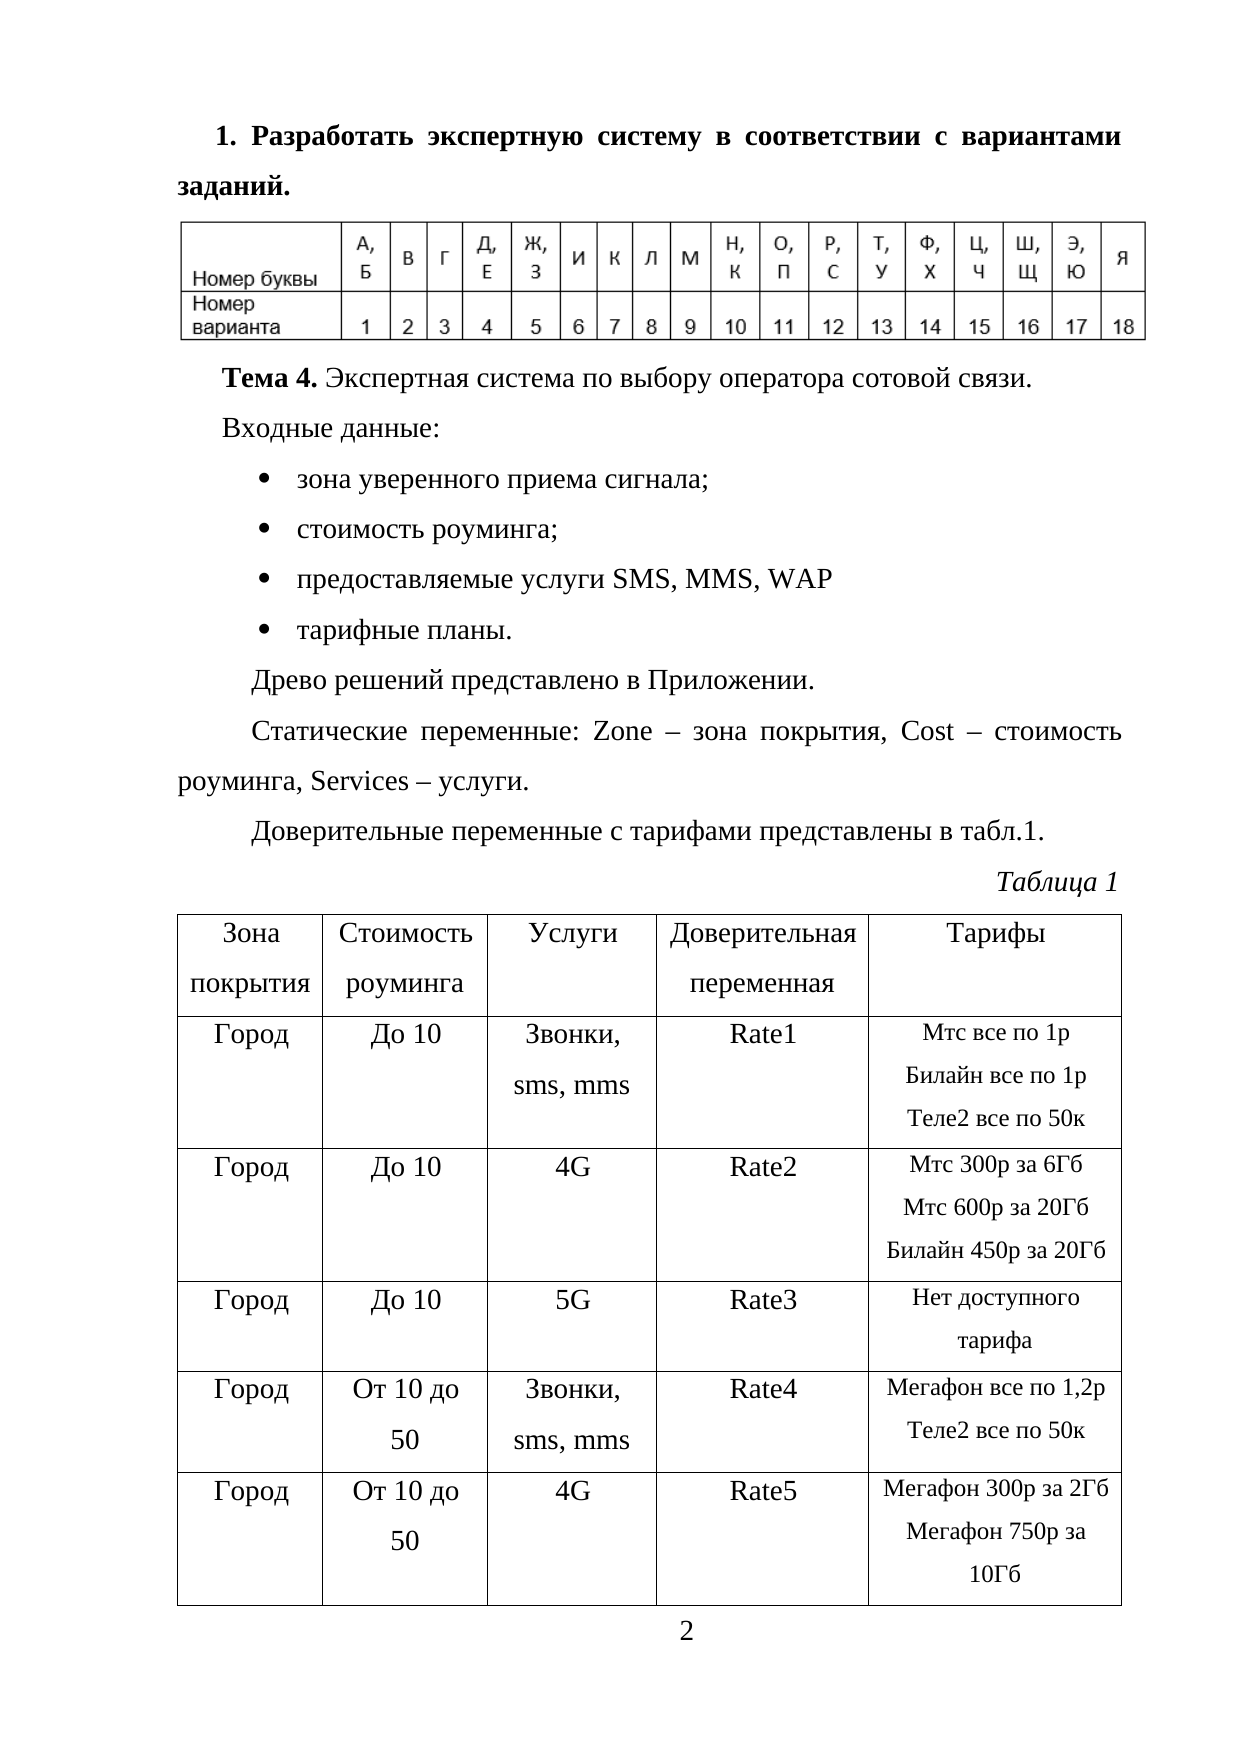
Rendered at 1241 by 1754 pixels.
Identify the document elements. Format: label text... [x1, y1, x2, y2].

text Доверительные переменные с тарифами представлены в табл.1. [177, 813, 1122, 847]
table_cell Город [178, 1149, 322, 1281]
list Разработать экспертную систему в соответствии с вариантами заданий. [177, 118, 1122, 202]
table_cell 4G [488, 1473, 656, 1605]
table_cell Звонки, sms, mms [488, 1372, 656, 1472]
text Входные данные: [177, 411, 1122, 444]
table_cell Rate4 [657, 1372, 868, 1472]
table_cell От 10 до 50 [323, 1473, 487, 1605]
list зона уверенного приема сигнала; [259, 461, 1122, 494]
table_cell Мегафон все по 1,2р Теле2 все по 50к [869, 1372, 1121, 1472]
table_cell Rate2 [657, 1149, 868, 1281]
table_header Тарифы [869, 915, 1121, 1016]
table_cell 5G [488, 1282, 656, 1371]
text Таблица 1 [177, 864, 1122, 897]
table_cell Город [178, 1473, 322, 1605]
text Древо решений представлено в Приложении. [177, 662, 1122, 696]
table_cell Звонки, sms, mms [488, 1017, 656, 1148]
table_cell До 10 [323, 1282, 487, 1371]
table_cell Мтс все по 1р Билайн все по 1р Теле2 все по 50к [869, 1017, 1121, 1148]
table_cell До 10 [323, 1017, 487, 1148]
list стоимость роуминга; [259, 511, 1122, 545]
table_header Услуги [488, 915, 656, 1016]
table_cell Город [178, 1017, 322, 1148]
table_cell 4G [488, 1149, 656, 1281]
text Тема 4. Экспертная система по выбору оператора сотовой связи. [177, 360, 1122, 394]
table_cell Мтс 300р за 6Гб Мтс 600р за 20Гб Билайн 450р за 20Гб [869, 1149, 1121, 1281]
table_header Доверительная переменная [657, 915, 868, 1016]
table_cell До 10 [323, 1149, 487, 1281]
text Статические переменные: Zone – зона покрытия, Cost – стоимость роуминга, Services – услуги. [177, 713, 1122, 797]
table_cell Rate1 [657, 1017, 868, 1148]
table_cell От 10 до 50 [323, 1372, 487, 1472]
table_cell Rate5 [657, 1473, 868, 1605]
table_cell Город [178, 1372, 322, 1472]
table_cell Мегафон 300р за 2Гб Мегафон 750р за 10Гб [869, 1473, 1121, 1605]
table_cell Город [178, 1282, 322, 1371]
list тарифные планы. [259, 612, 1122, 646]
table_cell Нет доступного тарифа [869, 1282, 1121, 1371]
list предоставляемые услуги SMS, MMS, WAP [259, 562, 1122, 595]
picture [177, 218, 1152, 344]
table_header Стоимость роуминга [323, 915, 487, 1016]
table_cell Rate3 [657, 1282, 868, 1371]
table_header Зона покрытия [178, 915, 322, 1016]
